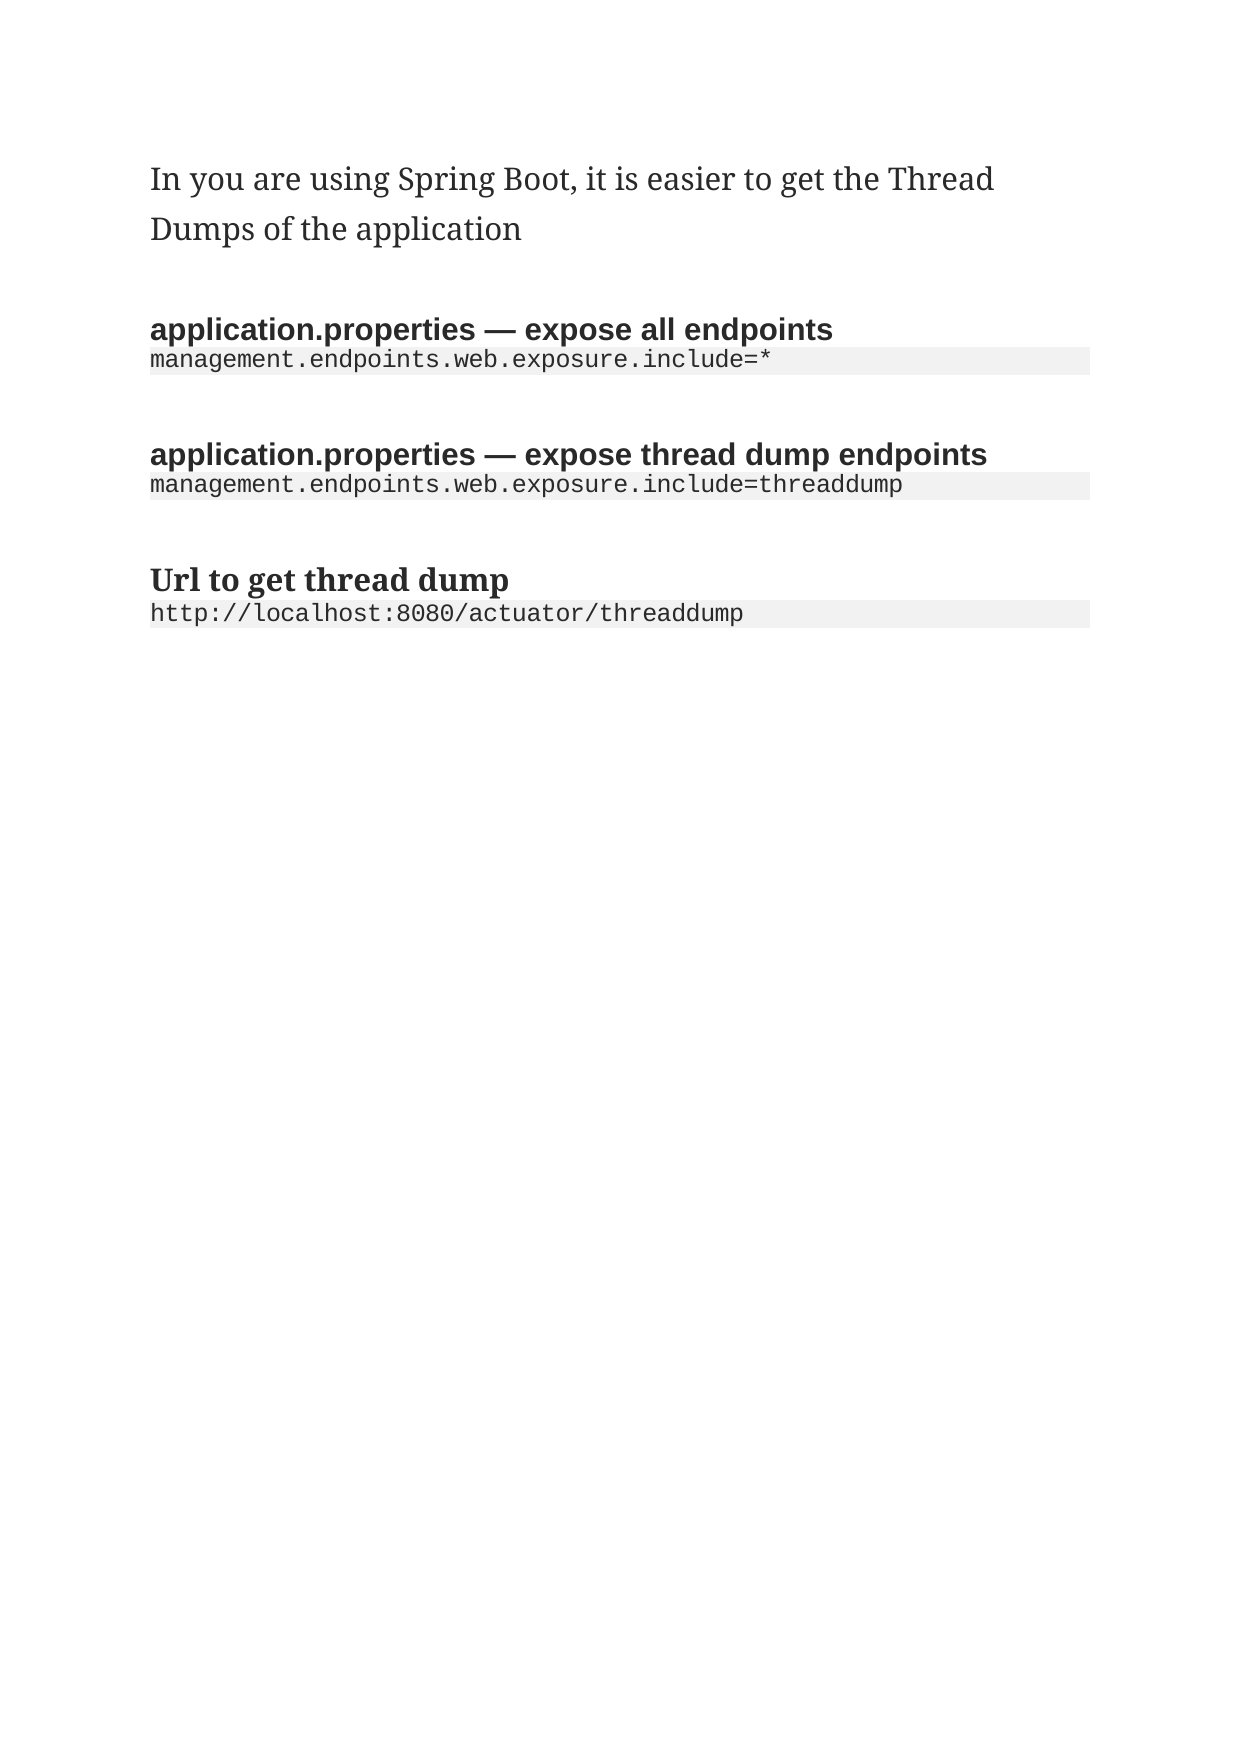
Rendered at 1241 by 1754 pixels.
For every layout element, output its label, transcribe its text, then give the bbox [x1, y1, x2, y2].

text management.endpoints.web.exposure.include=threaddump [150, 472, 1090, 500]
text http://localhost:8080/actuator/threaddump [150, 600, 1090, 628]
text Url to get thread dump [150, 550, 1090, 600]
text In you are using Spring Boot, it is easier to get the Thread Dumps of the application [150, 150, 1090, 250]
text management.endpoints.web.exposure.include=* [150, 347, 1090, 375]
text application.properties — expose all endpoints [150, 309, 1090, 347]
text application.properties — expose thread dump endpoints [150, 434, 1090, 472]
